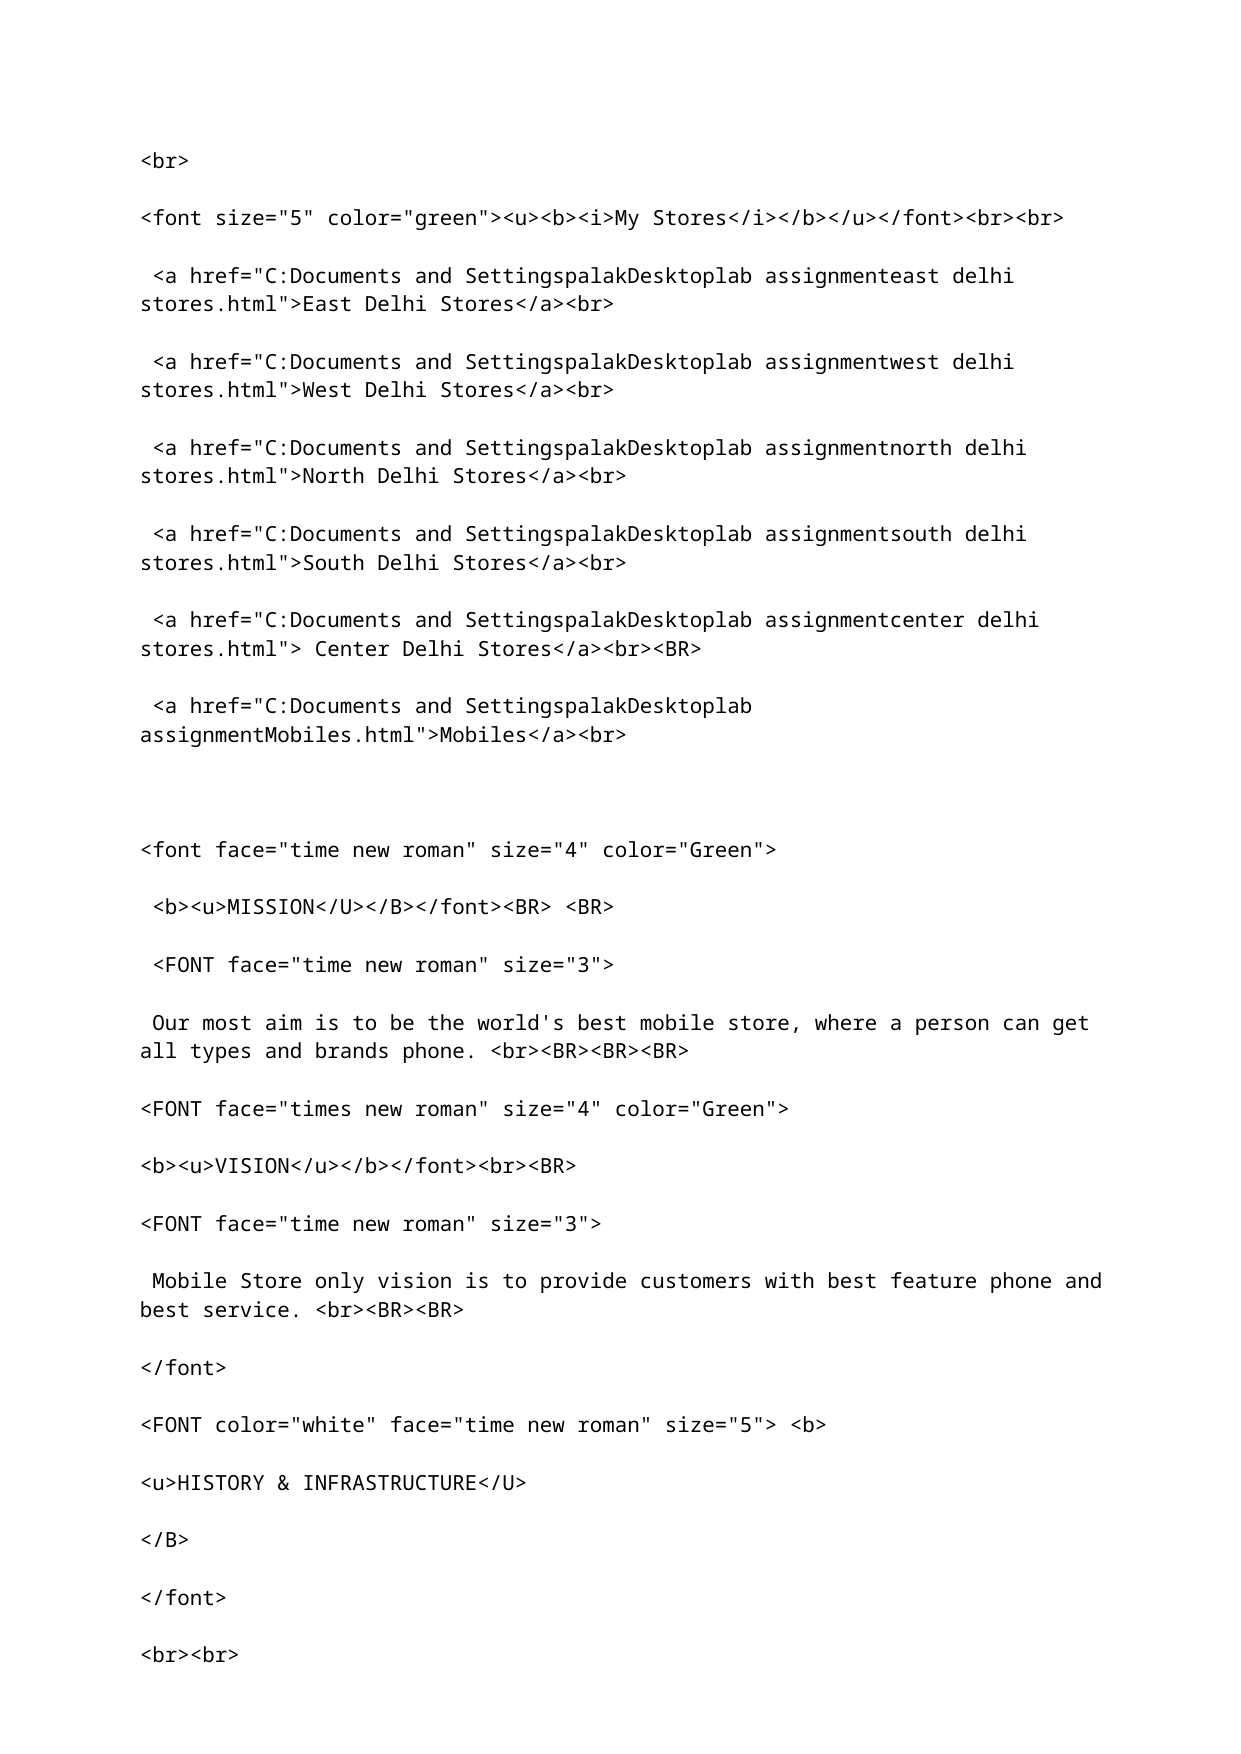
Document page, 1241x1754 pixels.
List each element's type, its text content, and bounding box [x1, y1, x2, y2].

text <br> [139, 146, 1105, 174]
text <a href="C:Documents and SettingspalakDesktoplab assignmentMobiles.html">Mobiles</a><br> [139, 691, 1105, 748]
text </font> [139, 1353, 1105, 1381]
text <a href="C:Documents and SettingspalakDesktoplab assignmentwest delhi stores.html">West Delhi Stores</a><br> [139, 347, 1105, 404]
text Mobile Store only vision is to provide customers with best feature phone and best service. <br><BR><BR> [139, 1267, 1105, 1323]
text </font> [139, 1583, 1105, 1611]
text <FONT color="white" face="time new roman" size="5"> <b> [139, 1410, 1105, 1439]
text <font face="time new roman" size="4" color="Green"> [139, 835, 1105, 863]
text <a href="C:Documents and SettingspalakDesktoplab assignmentcenter delhi stores.html"> Center Delhi Stores</a><br><BR> [139, 605, 1105, 662]
text <font size="5" color="green"><u><b><i>My Stores</i></b></u></font><br><br> [139, 203, 1105, 232]
text </B> [139, 1525, 1105, 1554]
text Our most aim is to be the world's best mobile store, where a person can get all types and brands phone. <br><BR><BR><BR> [139, 1008, 1105, 1064]
text <a href="C:Documents and SettingspalakDesktoplab assignmentsouth delhi stores.html">South Delhi Stores</a><br> [139, 519, 1105, 576]
text <FONT face="time new roman" size="3"> [139, 1209, 1105, 1237]
text <FONT face="time new roman" size="3"> [139, 950, 1105, 978]
text <b><u>MISSION</U></B></font><BR> <BR> [139, 892, 1105, 921]
text <br><br> [139, 1641, 1105, 1669]
text <FONT face="times new roman" size="4" color="Green"> [139, 1094, 1105, 1122]
text <u>HISTORY & INFRASTRUCTURE</U> [139, 1468, 1105, 1496]
text <b><u>VISION</u></b></font><br><BR> [139, 1151, 1105, 1180]
text <a href="C:Documents and SettingspalakDesktoplab assignmentnorth delhi stores.html">North Delhi Stores</a><br> [139, 433, 1105, 490]
text <a href="C:Documents and SettingspalakDesktoplab assignmenteast delhi stores.html">East Delhi Stores</a><br> [139, 261, 1105, 318]
